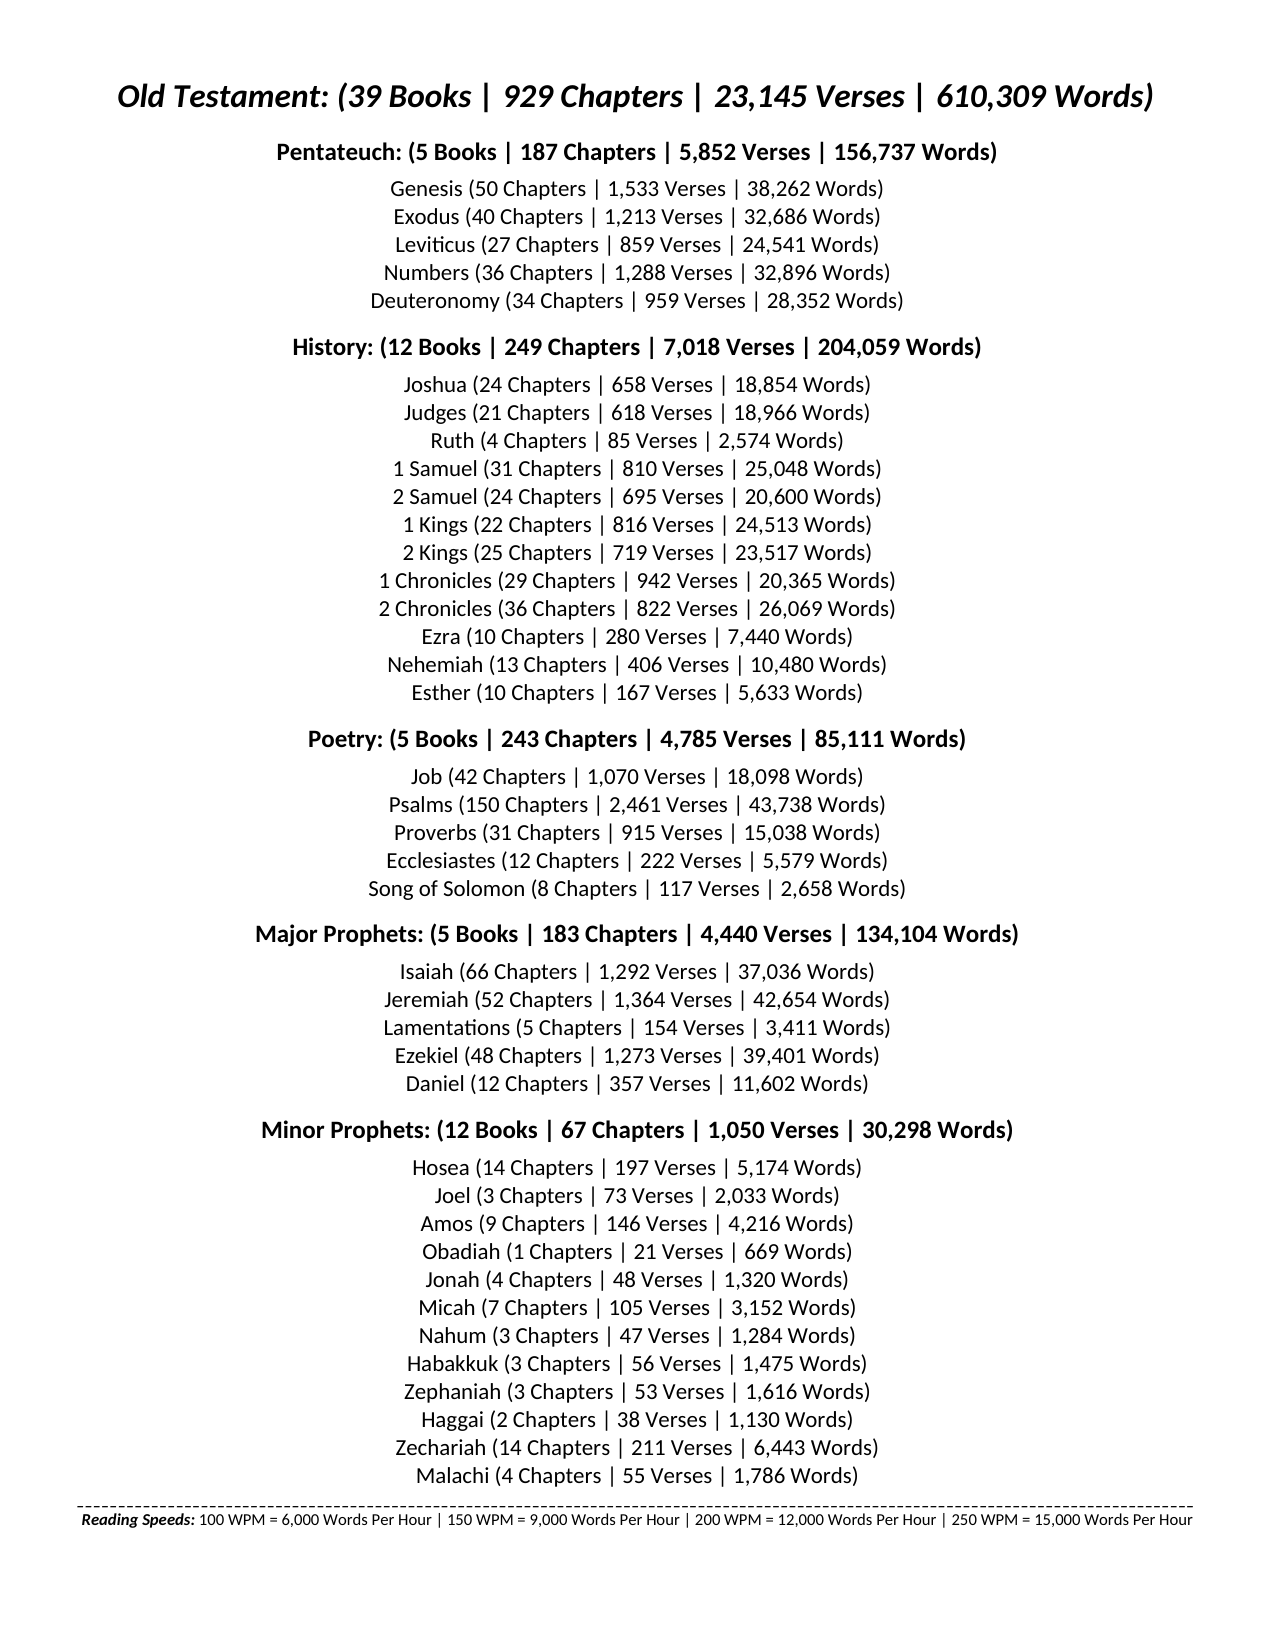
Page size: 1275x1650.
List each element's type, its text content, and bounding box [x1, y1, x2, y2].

text Zechariah (14 Chapters | 211 Verses | 6,443 Words) [0, 1433, 1275, 1461]
text Obadiah (1 Chapters | 21 Verses | 669 Words) [0, 1237, 1275, 1265]
text Numbers (36 Chapters | 1,288 Verses | 32,896 Words) [0, 258, 1275, 287]
text Ruth (4 Chapters | 85 Verses | 2,574 Words) [0, 426, 1275, 454]
text Ezekiel (48 Chapters | 1,273 Verses | 39,401 Words) [0, 1042, 1275, 1069]
text Isaiah (66 Chapters | 1,292 Verses | 37,036 Words) [0, 957, 1275, 986]
text Habakkuk (3 Chapters | 56 Verses | 1,475 Words) [0, 1349, 1275, 1377]
text Zephaniah (3 Chapters | 53 Verses | 1,616 Words) [0, 1377, 1275, 1405]
text Genesis (50 Chapters | 1,533 Verses | 38,262 Words) [0, 174, 1275, 202]
text Joel (3 Chapters | 73 Verses | 2,033 Words) [0, 1181, 1275, 1209]
text History: (12 Books | 249 Chapters | 7,018 Verses | 204,059 Words) [0, 331, 1275, 362]
text Haggai (2 Chapters | 38 Verses | 1,130 Words) [0, 1405, 1275, 1433]
text 2 Chronicles (36 Chapters | 822 Verses | 26,069 Words) [0, 594, 1275, 622]
text Ezra (10 Chapters | 280 Verses | 7,440 Words) [0, 622, 1275, 650]
text Judges (21 Chapters | 618 Verses | 18,966 Words) [0, 398, 1275, 426]
text Poetry: (5 Books | 243 Chapters | 4,785 Verses | 85,111 Words) [0, 723, 1275, 753]
text Psalms (150 Chapters | 2,461 Verses | 43,738 Words) [0, 790, 1275, 818]
text 1 Kings (22 Chapters | 816 Verses | 24,513 Words) [0, 510, 1275, 538]
text Hosea (14 Chapters | 197 Verses | 5,174 Words) [0, 1153, 1275, 1181]
text Jeremiah (52 Chapters | 1,364 Verses | 42,654 Words) [0, 986, 1275, 1013]
text Joshua (24 Chapters | 658 Verses | 18,854 Words) [0, 370, 1275, 398]
text Leviticus (27 Chapters | 859 Verses | 24,541 Words) [0, 231, 1275, 258]
text Pentateuch: (5 Books | 187 Chapters | 5,852 Verses | 156,737 Words) [0, 136, 1275, 166]
text 2 Samuel (24 Chapters | 695 Verses | 20,600 Words) [0, 482, 1275, 510]
text _______________________________________________________________________________________________________________________________________ [0, 1489, 1275, 1510]
text Daniel (12 Chapters | 357 Verses | 11,602 Words) [0, 1069, 1275, 1098]
text Job (42 Chapters | 1,070 Verses | 18,098 Words) [0, 762, 1275, 790]
text Malachi (4 Chapters | 55 Verses | 1,786 Words) [0, 1461, 1275, 1489]
text Lamentations (5 Chapters | 154 Verses | 3,411 Words) [0, 1013, 1275, 1042]
text Esther (10 Chapters | 167 Verses | 5,633 Words) [0, 678, 1275, 706]
text Proverbs (31 Chapters | 915 Verses | 15,038 Words) [0, 818, 1275, 846]
text Nahum (3 Chapters | 47 Verses | 1,284 Words) [0, 1321, 1275, 1349]
text 1 Chronicles (29 Chapters | 942 Verses | 20,365 Words) [0, 566, 1275, 594]
text Song of Solomon (8 Chapters | 117 Verses | 2,658 Words) [0, 874, 1275, 902]
text Amos (9 Chapters | 146 Verses | 4,216 Words) [0, 1209, 1275, 1237]
text Jonah (4 Chapters | 48 Verses | 1,320 Words) [0, 1265, 1275, 1293]
text Old Testament: (39 Books | 929 Chapters | 23,145 Verses | 610,309 Words) [0, 75, 1275, 116]
text Ecclesiastes (12 Chapters | 222 Verses | 5,579 Words) [0, 846, 1275, 874]
text Micah (7 Chapters | 105 Verses | 3,152 Words) [0, 1293, 1275, 1321]
text Deuteronomy (34 Chapters | 959 Verses | 28,352 Words) [0, 287, 1275, 314]
text Minor Prophets: (12 Books | 67 Chapters | 1,050 Verses | 30,298 Words) [0, 1114, 1275, 1145]
text Major Prophets: (5 Books | 183 Chapters | 4,440 Verses | 134,104 Words) [0, 919, 1275, 949]
text Exodus (40 Chapters | 1,213 Verses | 32,686 Words) [0, 202, 1275, 231]
text 2 Kings (25 Chapters | 719 Verses | 23,517 Words) [0, 538, 1275, 566]
text Reading Speeds: 100 WPM = 6,000 Words Per Hour | 150 WPM = 9,000 Words Per Hour | 200 WPM = 12,000 Words Per Hour | 250 WPM = 15,000 Words Per Hour [0, 1510, 1275, 1530]
text Nehemiah (13 Chapters | 406 Verses | 10,480 Words) [0, 650, 1275, 678]
text 1 Samuel (31 Chapters | 810 Verses | 25,048 Words) [0, 454, 1275, 482]
